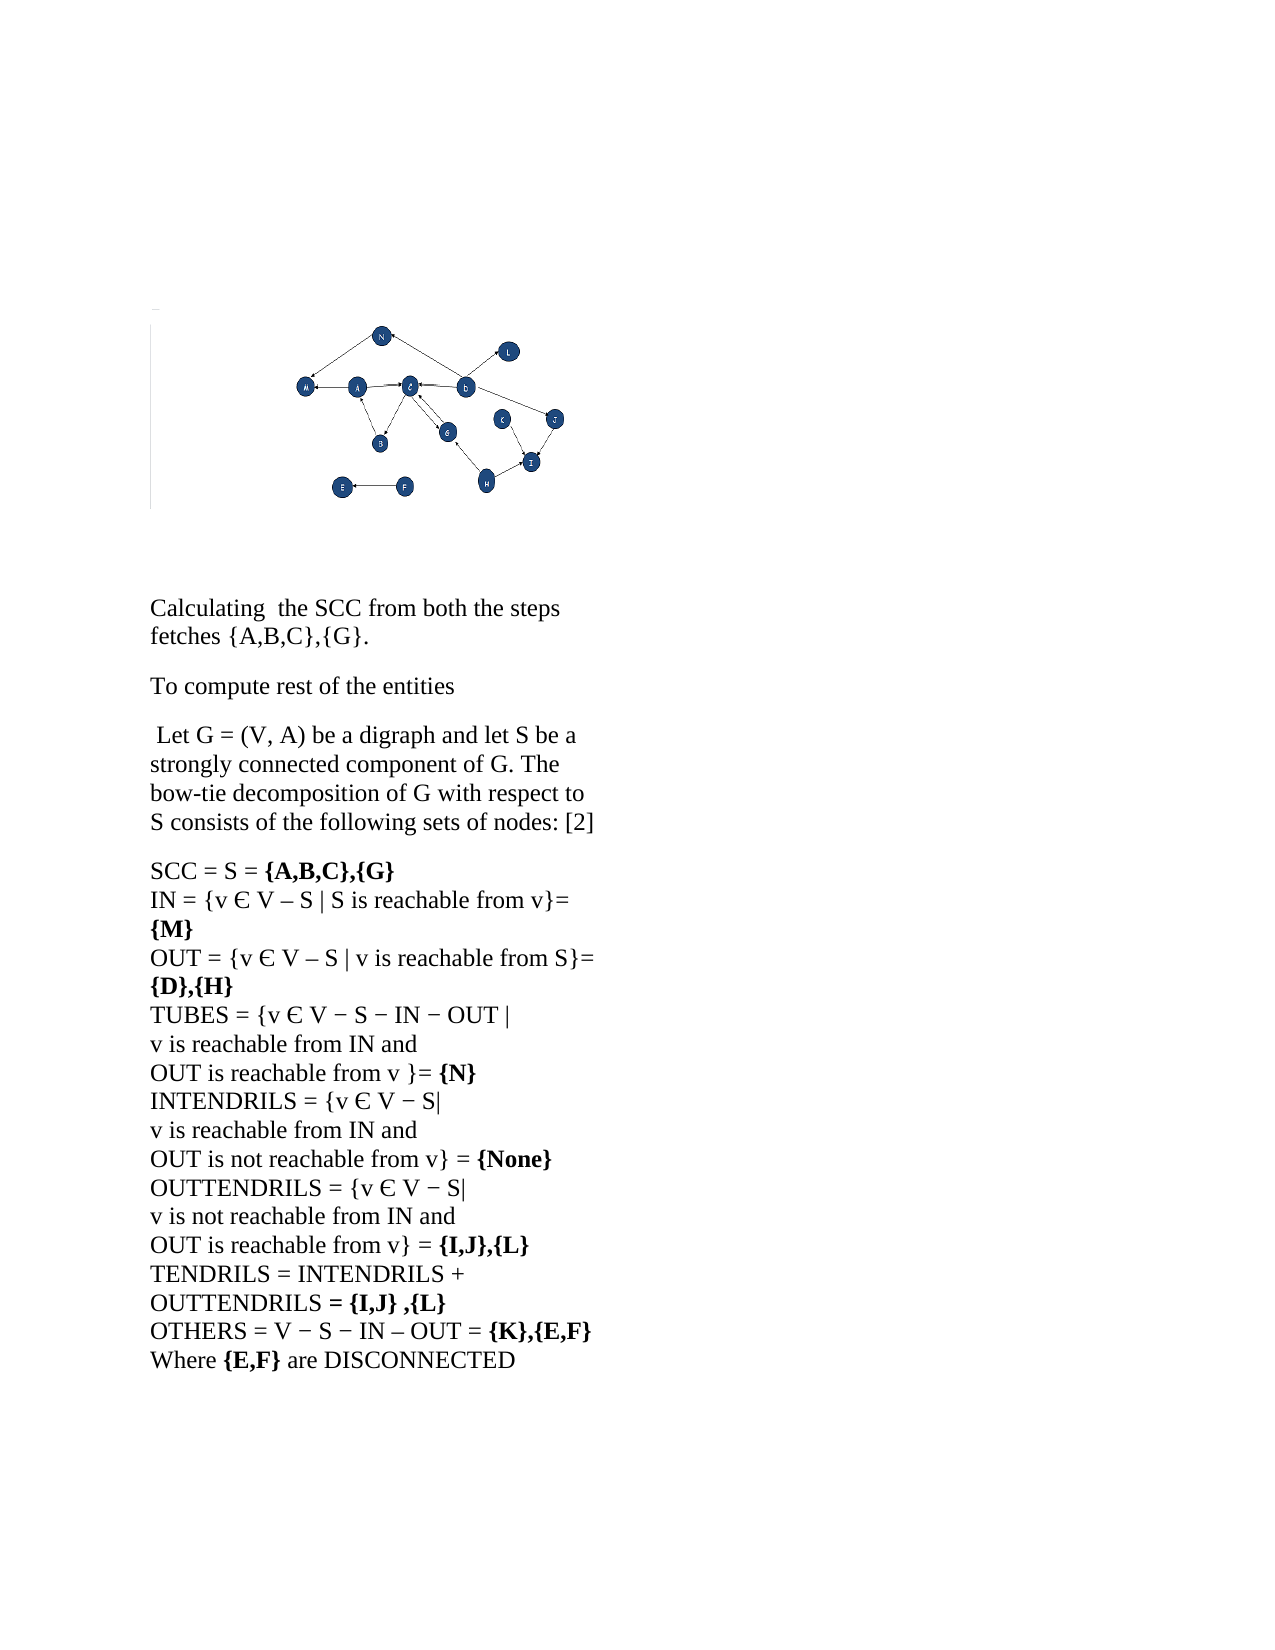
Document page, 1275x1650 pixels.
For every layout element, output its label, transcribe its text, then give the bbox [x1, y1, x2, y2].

text OUT = {v Є V – S | v is reachable from S}= {D},{H} [150, 943, 600, 1000]
text INTENDRILS = {v Є V − S| [150, 1086, 600, 1115]
text TENDRILS = INTENDRILS + OUTTENDRILS = {I,J} ,{L} [150, 1259, 600, 1316]
text SCC = S = {A,B,C},{G} [150, 856, 600, 885]
text v is reachable from IN and [150, 1029, 600, 1058]
text OUT is reachable from v} = {I,J},{L} [150, 1230, 600, 1259]
text IN = {v Є V – S | S is reachable from v}= {M} [150, 885, 600, 943]
text OUT is not reachable from v} = {None} [150, 1144, 600, 1173]
text Where {E,F} are DISCONNECTED [150, 1345, 600, 1374]
text To compute rest of the entities [150, 671, 600, 700]
text v is reachable from IN and [150, 1115, 600, 1144]
text Let G = (V, A) be a digraph and let S be a strongly connected component of G. The bow-tie decomposition of G with respect to S consists of the following sets of nodes: [2] [150, 721, 600, 836]
text v is not reachable from IN and [150, 1201, 600, 1230]
text OUTTENDRILS = {v Є V − S| [150, 1173, 600, 1201]
picture [150, 199, 567, 572]
text OUT is reachable from v }= {N} [150, 1058, 600, 1086]
text TUBES = {v Є V − S − IN − OUT | [150, 1000, 600, 1029]
text Calculating the SCC from both the steps fetches {A,B,C},{G}. [150, 593, 600, 650]
text OTHERS = V − S − IN – OUT = {K},{E,F} [150, 1316, 600, 1345]
